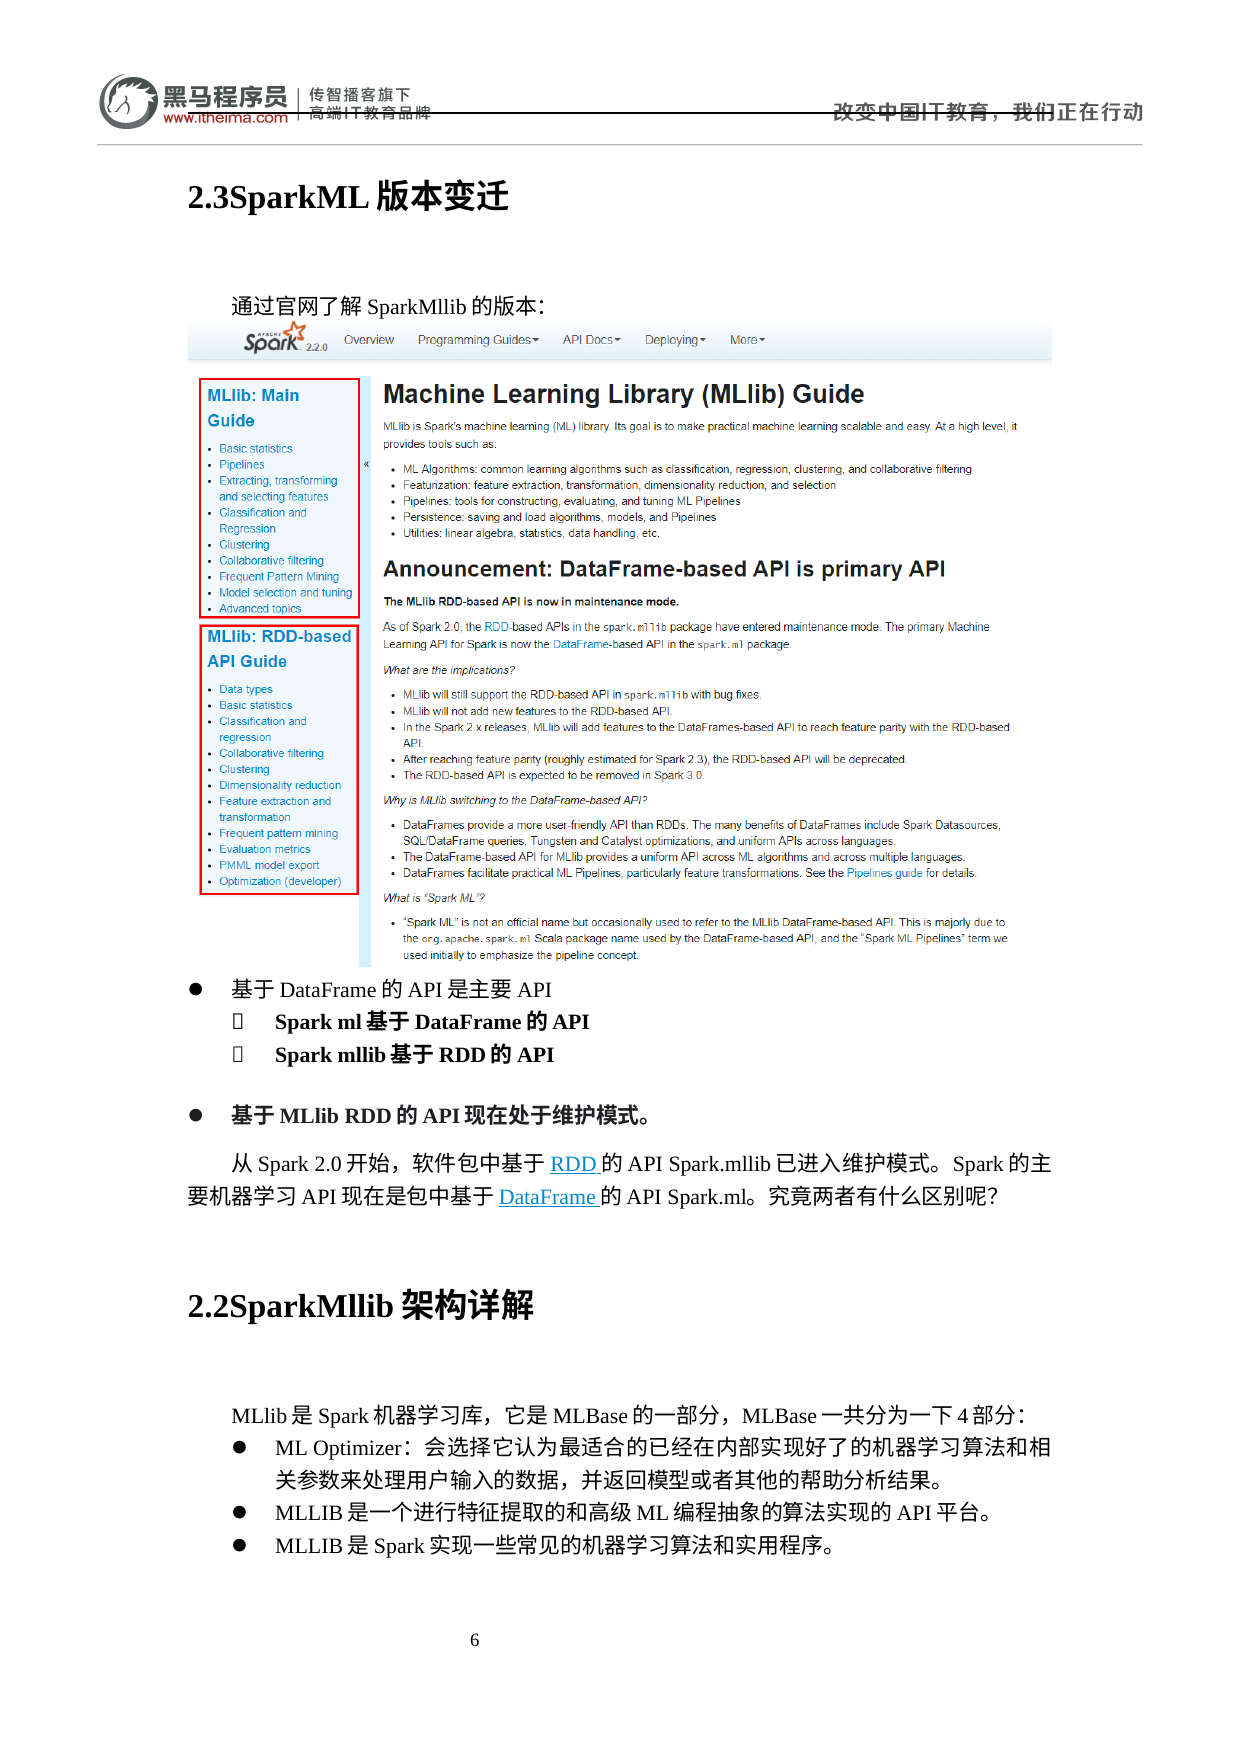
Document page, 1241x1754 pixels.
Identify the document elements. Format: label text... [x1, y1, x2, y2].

list ML Optimizer：会选择它认为最适合的已经在内部实现好了的机器学习算法和相关参数来处理用户输入的数据，并返回模型或者其他的帮助分析结果。 [231, 1430, 1053, 1495]
list MLLIB是一个进行特征提取的和高级ML编程抽象的算法实现的API平台。 [231, 1495, 1053, 1527]
picture [187, 321, 1052, 967]
subtitle 2.2SparkMllib架构详解 [187, 1271, 1053, 1336]
list 基于MLlib RDD的API现在处于维护模式。 [187, 1098, 1053, 1130]
picture [0, 3, 1241, 153]
subtitle 2.3SparkML版本变迁 [187, 162, 1053, 227]
text MLlib是Spark机器学习库，它是MLBase的一部分，MLBase一共分为一下4部分： [187, 1397, 1053, 1430]
list MLLIB是Spark实现一些常见的机器学习算法和实用程序。 [231, 1527, 1053, 1560]
text 通过官网了解SparkMllib的版本： [187, 289, 1053, 321]
list 基于DataFrame的API是主要API [187, 971, 1053, 1004]
list Spark ml基于DataFrame的API [231, 1004, 1053, 1036]
text 从Spark 2.0开始，软件包中基于RDD的API Spark.mllib已进入维护模式。Spark的主要机器学习API现在是包中基于DataFrame的API Spark.ml。究竟两者有什么区别呢？ [187, 1146, 1053, 1211]
list Spark mllib基于RDD的API [231, 1036, 1053, 1069]
